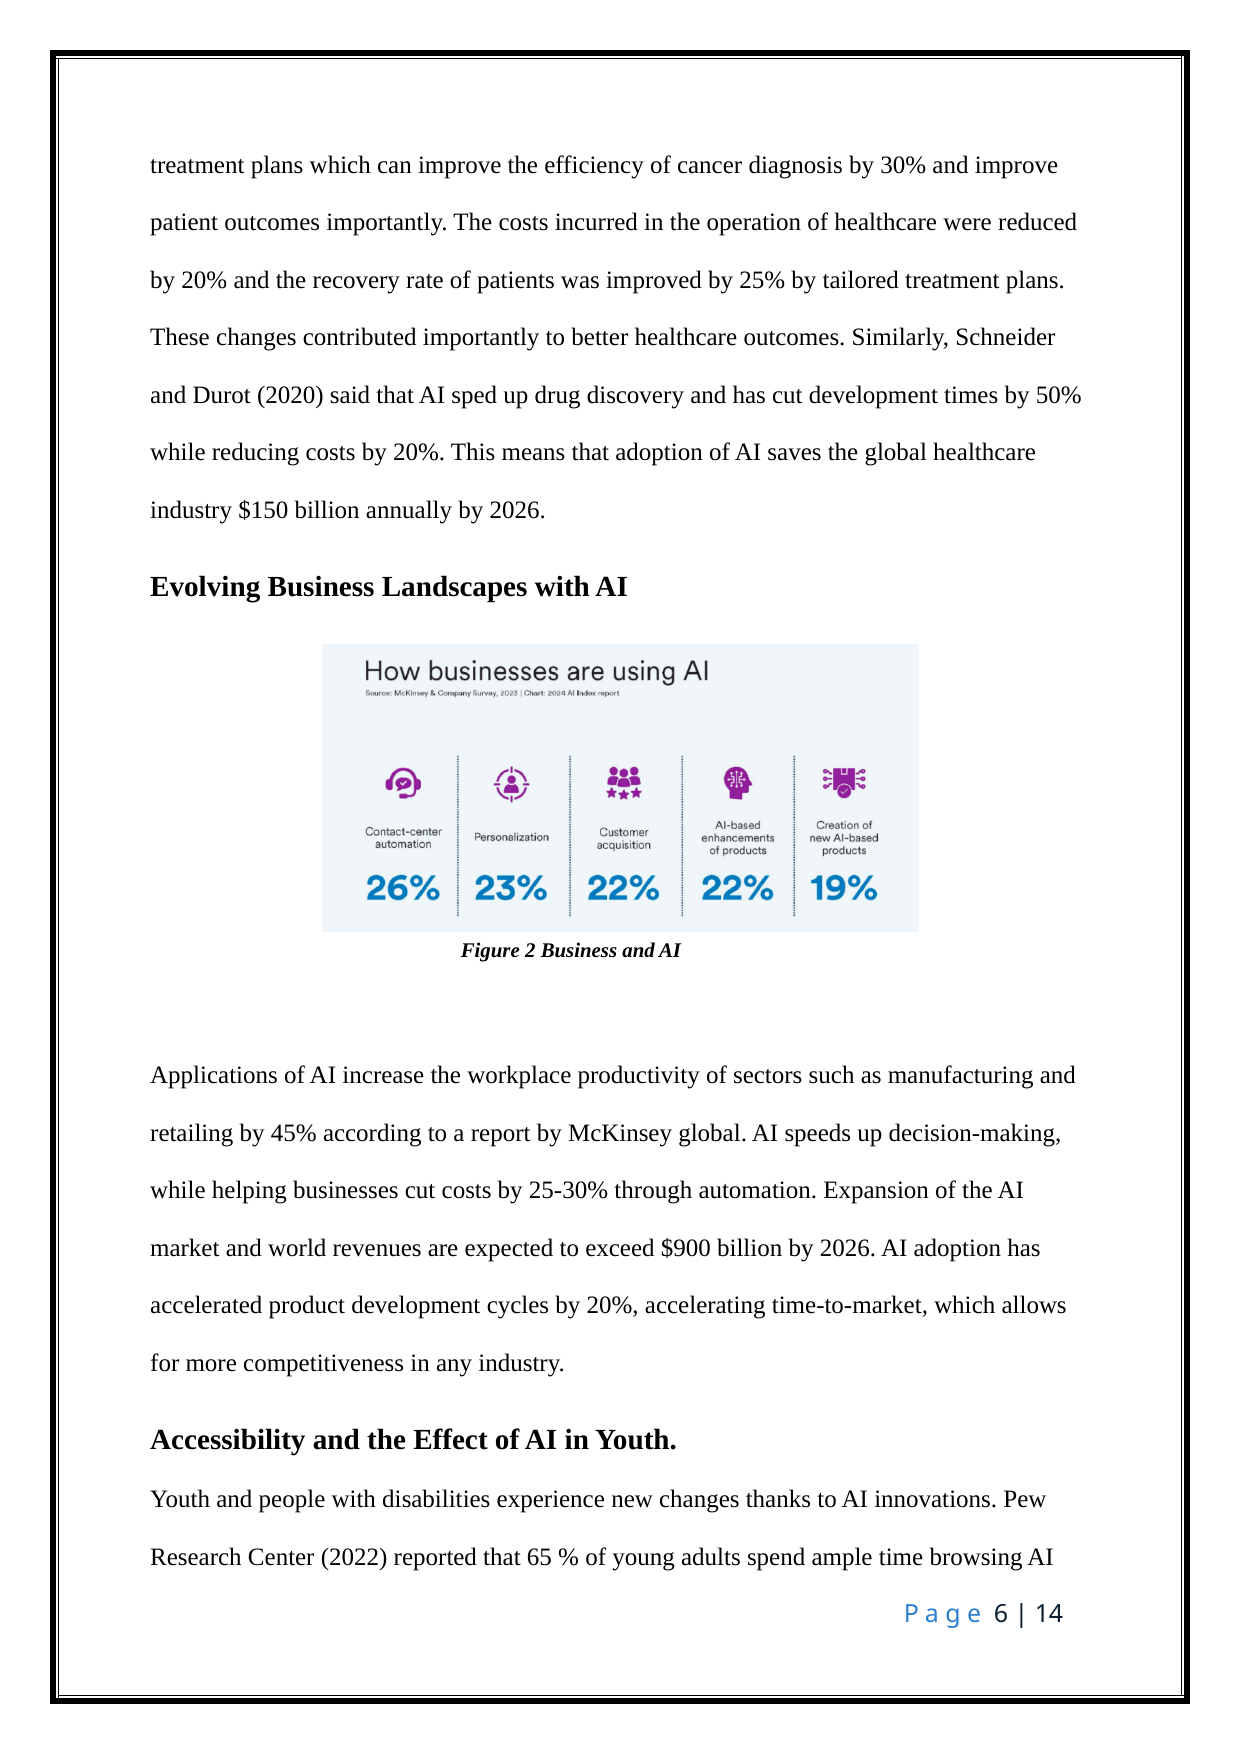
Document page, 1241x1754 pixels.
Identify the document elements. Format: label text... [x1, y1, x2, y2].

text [150, 150, 1090, 524]
subtitle Evolving Business Landscapes with AI [150, 569, 1090, 603]
picture [321, 644, 919, 932]
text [150, 1422, 1090, 1570]
